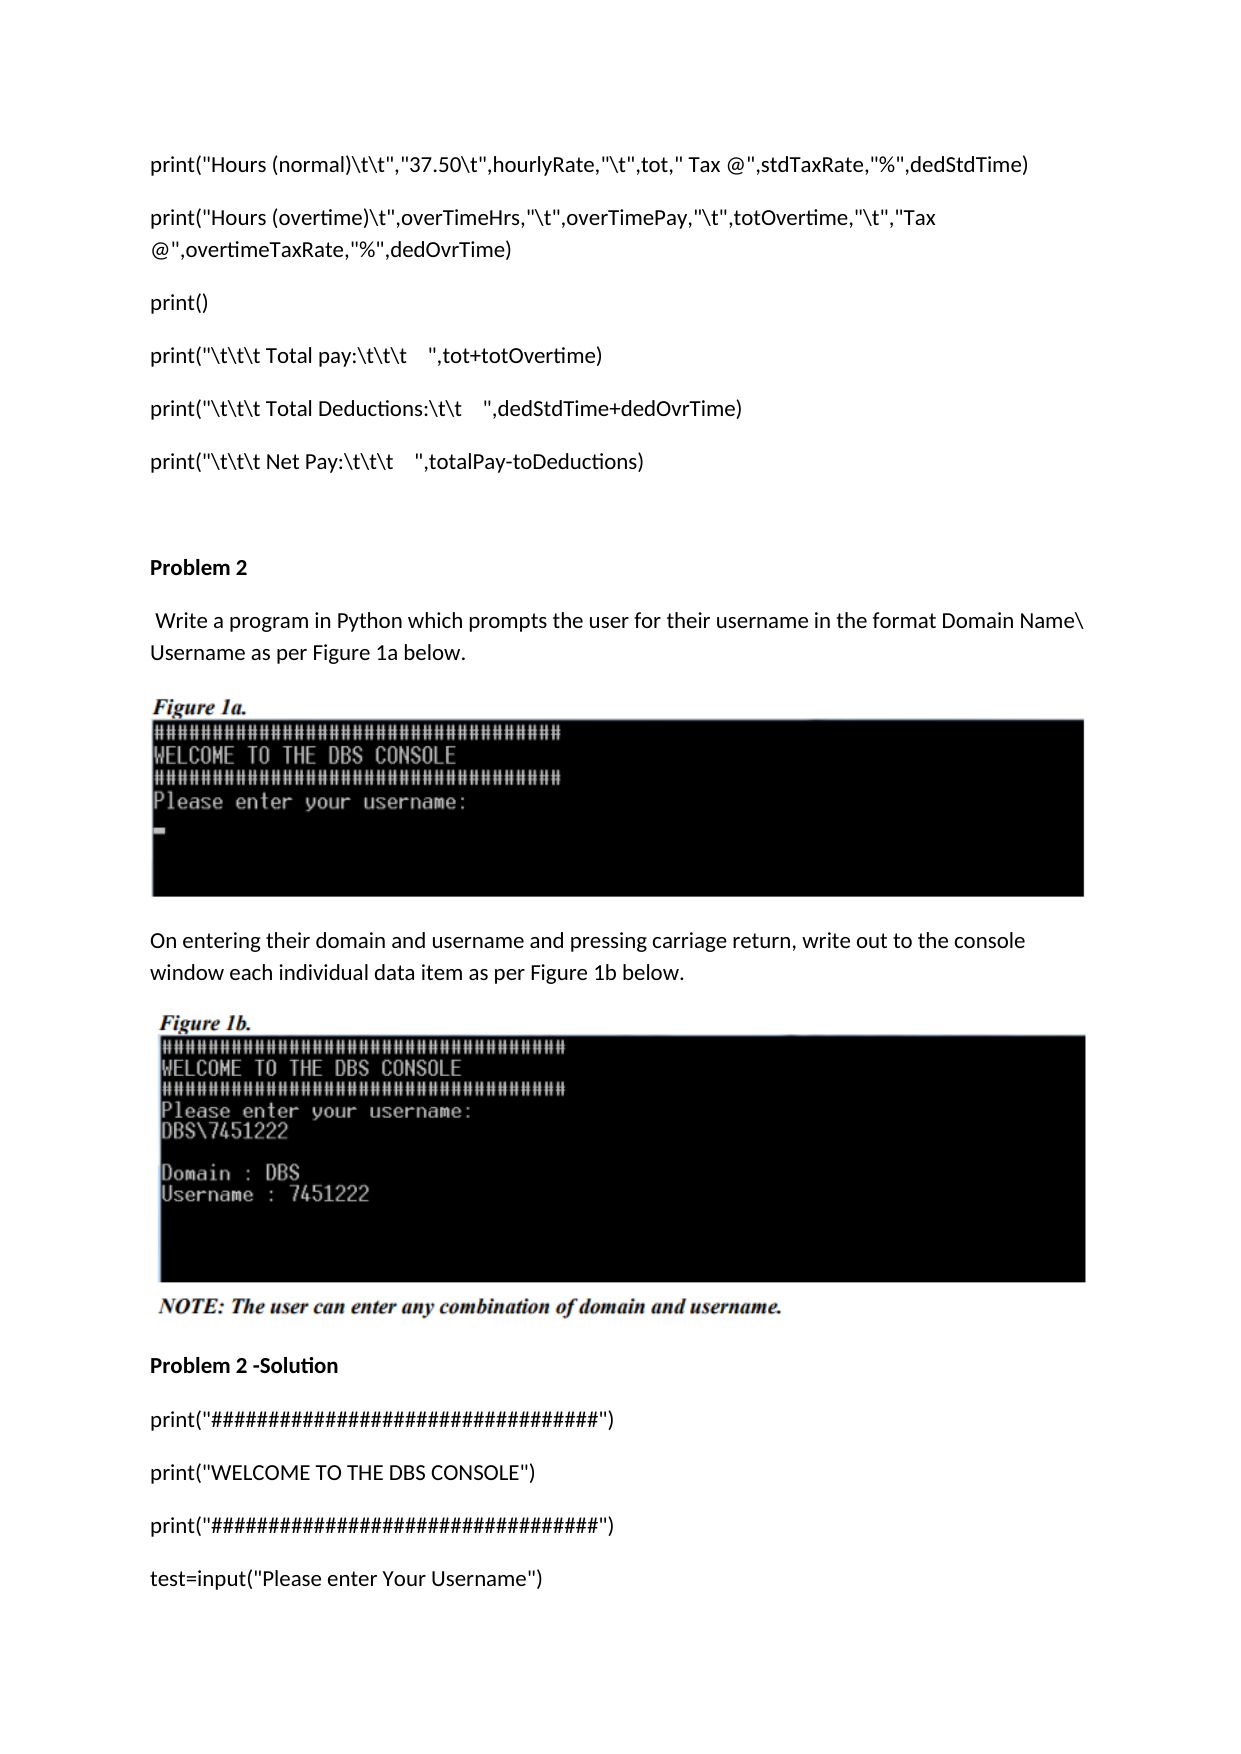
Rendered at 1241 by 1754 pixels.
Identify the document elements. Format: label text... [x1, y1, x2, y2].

text print("\t\t\t Total pay:\t\t\t ",tot+totOvertime) [150, 341, 1090, 369]
picture [150, 691, 1091, 901]
text On entering their domain and username and pressing carriage return, write out to the console window each individual data item as per Figure 1b below. [150, 926, 1090, 986]
text print("\t\t\t Total Deductions:\t\t ",dedStdTime+dedOvrTime) [150, 394, 1090, 422]
picture [150, 1011, 1091, 1327]
text Write a program in Python which prompts the user for their username in the format Domain Name\Username as per Figure 1a below. [150, 606, 1090, 667]
text print("##################################") [150, 1511, 1090, 1539]
text Problem 2 -Solution [150, 1352, 1090, 1380]
text test=input("Please enter Your Username") [150, 1564, 1090, 1592]
text Problem 2 [150, 553, 1090, 581]
text print("Hours (normal)\t\t","37.50\t",hourlyRate,"\t",tot," Tax @",stdTaxRate,"%",dedStdTime) [150, 150, 1090, 178]
text print("WELCOME TO THE DBS CONSOLE") [150, 1458, 1090, 1486]
text print("##################################") [150, 1405, 1090, 1433]
text print("Hours (overtime)\t",overTimeHrs,"\t",overTimePay,"\t",totOvertime,"\t","Tax @",overtimeTaxRate,"%",dedOvrTime) [150, 203, 1090, 263]
text print("\t\t\t Net Pay:\t\t\t ",totalPay-toDeductions) [150, 447, 1090, 475]
text print() [150, 288, 1090, 316]
